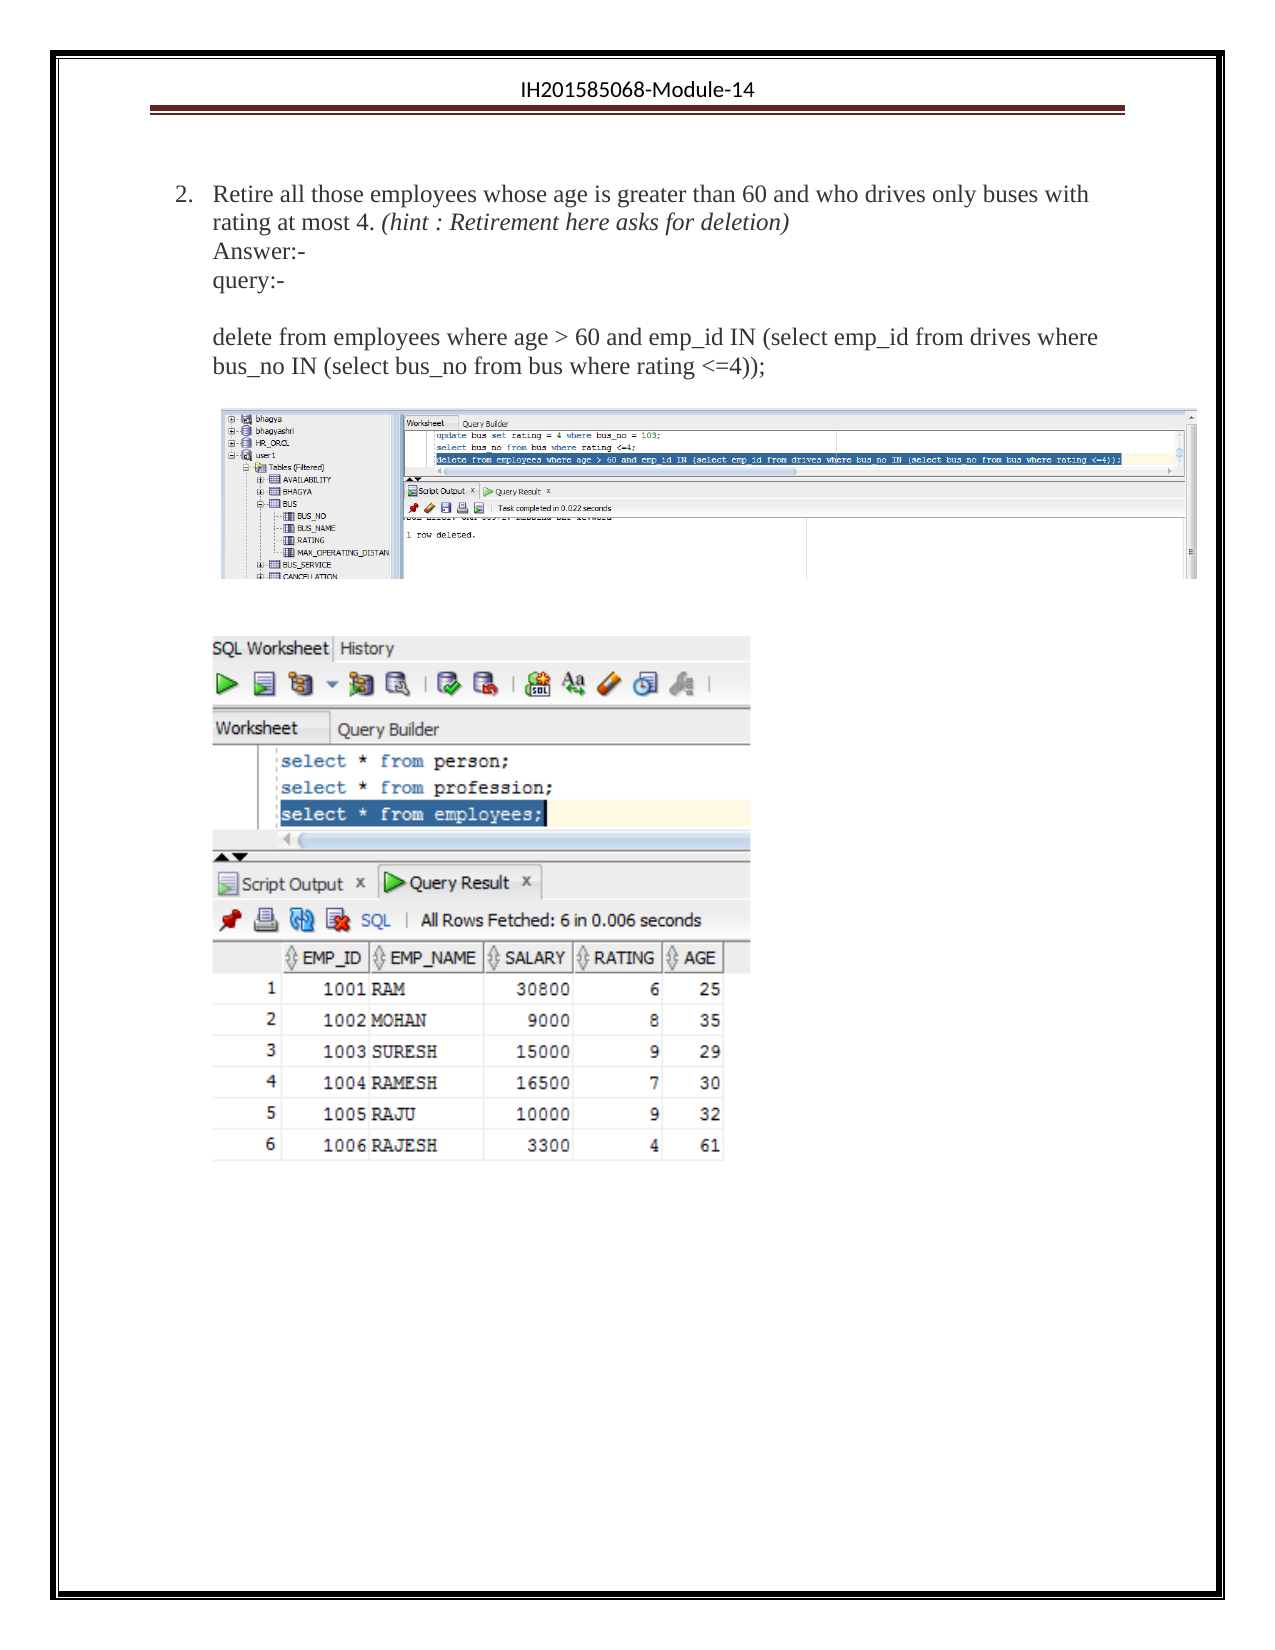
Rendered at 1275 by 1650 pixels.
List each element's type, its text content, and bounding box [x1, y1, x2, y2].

text Answer:- [212, 236, 1125, 265]
picture [212, 636, 751, 1205]
text delete from employees where age > 60 and emp_id IN (select emp_id from drives where bus_no IN (select bus_no from bus where rating <=4)); [212, 322, 1125, 380]
list Retire all those employees whose age is greater than 60 and who drives only buses with rating at most 4. (hint : Retirement here asks for deletion) [175, 179, 1125, 236]
picture [221, 408, 1197, 579]
text query:- [212, 265, 1125, 294]
